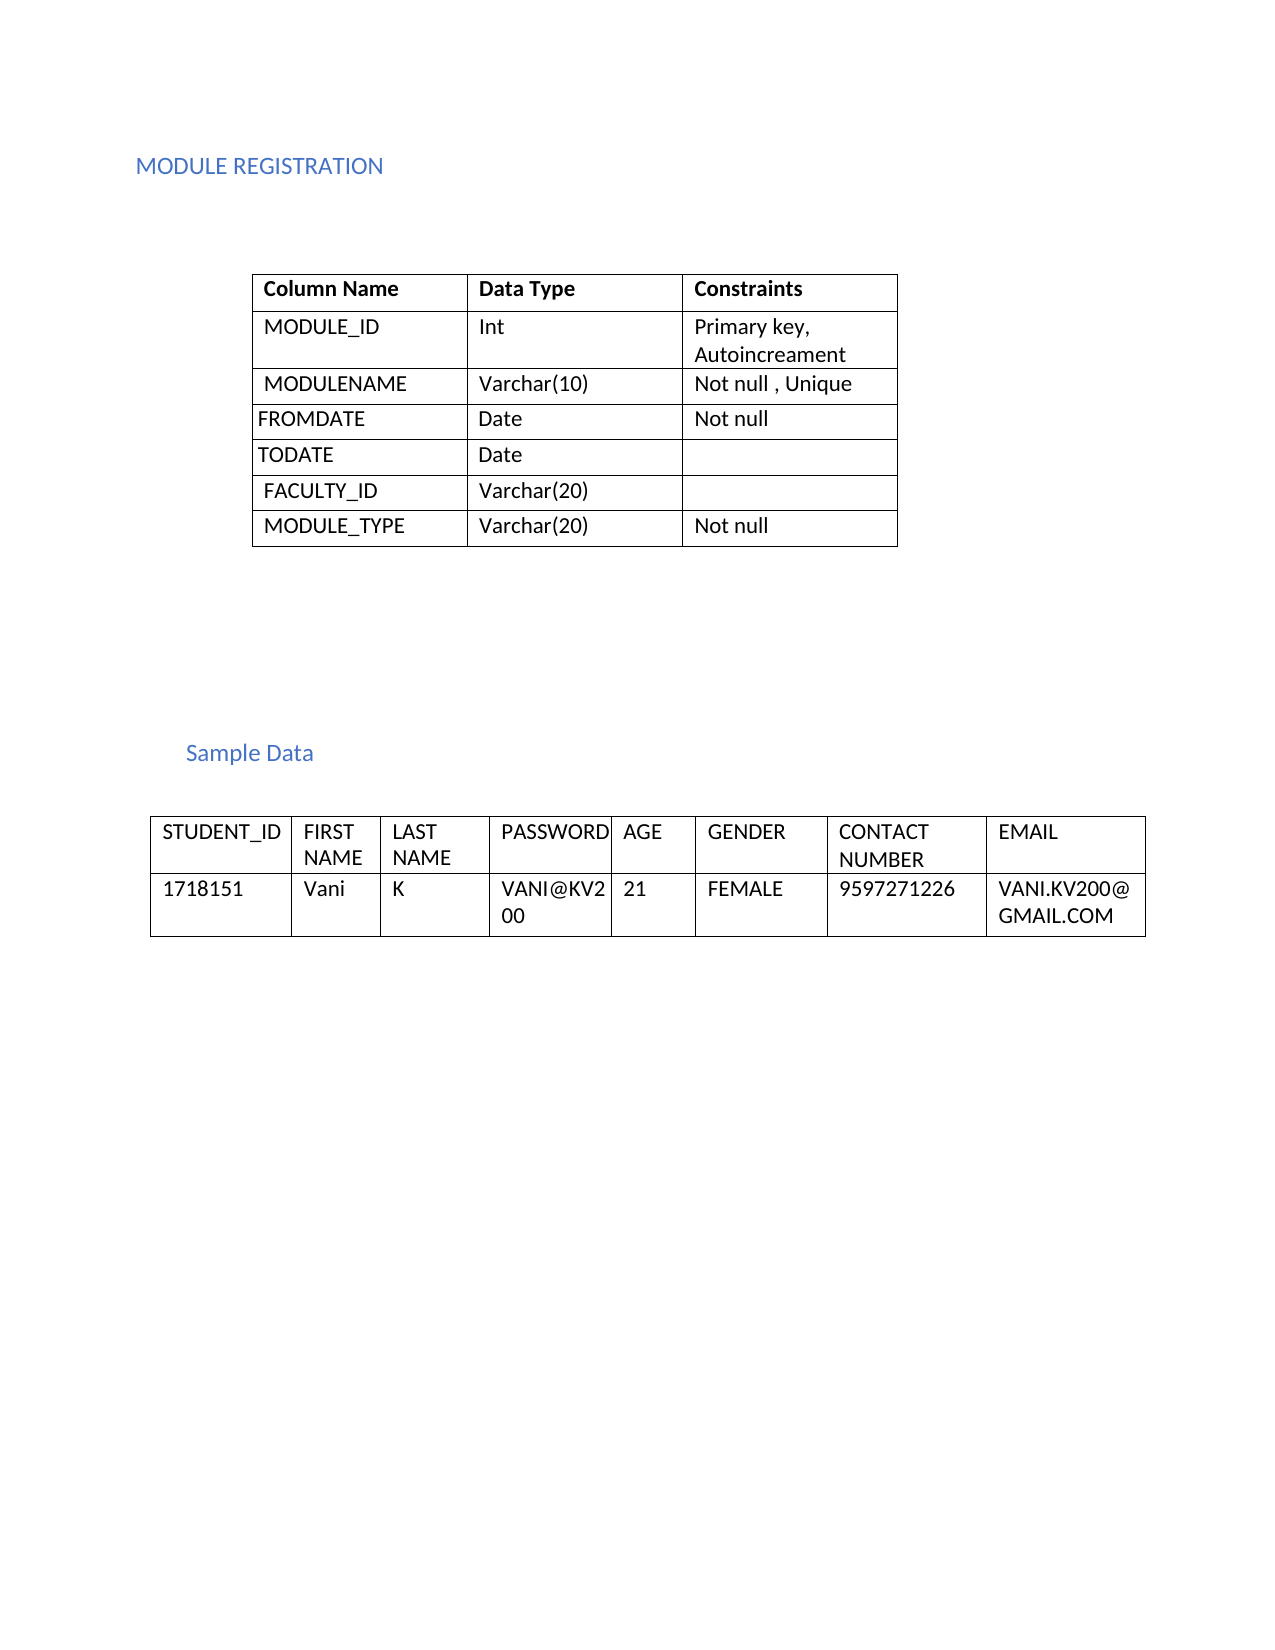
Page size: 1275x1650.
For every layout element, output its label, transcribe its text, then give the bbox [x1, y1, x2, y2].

table_header AGE [612, 817, 695, 873]
table_header PASSWORD [490, 817, 611, 873]
table_cell TODATE [253, 440, 467, 475]
table_cell VANI@KV200 [490, 874, 611, 936]
table_cell Varchar(20) [468, 511, 682, 546]
table_cell MODULE_ID [253, 312, 467, 368]
table_header Data Type [468, 275, 682, 311]
table_header GENDER [696, 817, 827, 873]
table_header LAST NAME [381, 817, 489, 873]
table_cell [683, 440, 897, 475]
table_cell FEMALE [696, 874, 827, 936]
table_cell VANI.KV200@GMAIL.COM [987, 874, 1145, 936]
text MODULE REGISTRATION [96, 150, 1206, 181]
table_cell MODULE_TYPE [253, 511, 467, 546]
text Sample Data [186, 737, 1206, 768]
table_cell Date [468, 405, 682, 439]
table_cell Vani [292, 874, 380, 936]
table_cell FROMDATE [253, 405, 467, 439]
table_cell Not null [683, 511, 897, 546]
table_cell Not null , Unique [683, 369, 897, 403]
table_cell FACULTY_ID [253, 476, 467, 510]
table_cell Not null [683, 405, 897, 439]
table_cell Varchar(10) [468, 369, 682, 403]
table_cell Primary key, Autoincreament [683, 312, 897, 368]
table_header EMAIL [987, 817, 1145, 873]
table_header CONTACT NUMBER [828, 817, 986, 873]
table_header STUDENT_ID [151, 817, 291, 873]
table_header Column Name [253, 275, 467, 311]
table_header Constraints [683, 275, 897, 311]
table_cell 1718151 [151, 874, 291, 936]
table_cell K [381, 874, 489, 936]
table_cell MODULENAME [253, 369, 467, 403]
table_cell Varchar(20) [468, 476, 682, 510]
table_header FIRST NAME [292, 817, 380, 873]
table_cell [683, 476, 897, 510]
table_cell 21 [612, 874, 695, 936]
table_cell Int [468, 312, 682, 368]
table_cell Date [468, 440, 682, 475]
table_cell 9597271226 [828, 874, 986, 936]
